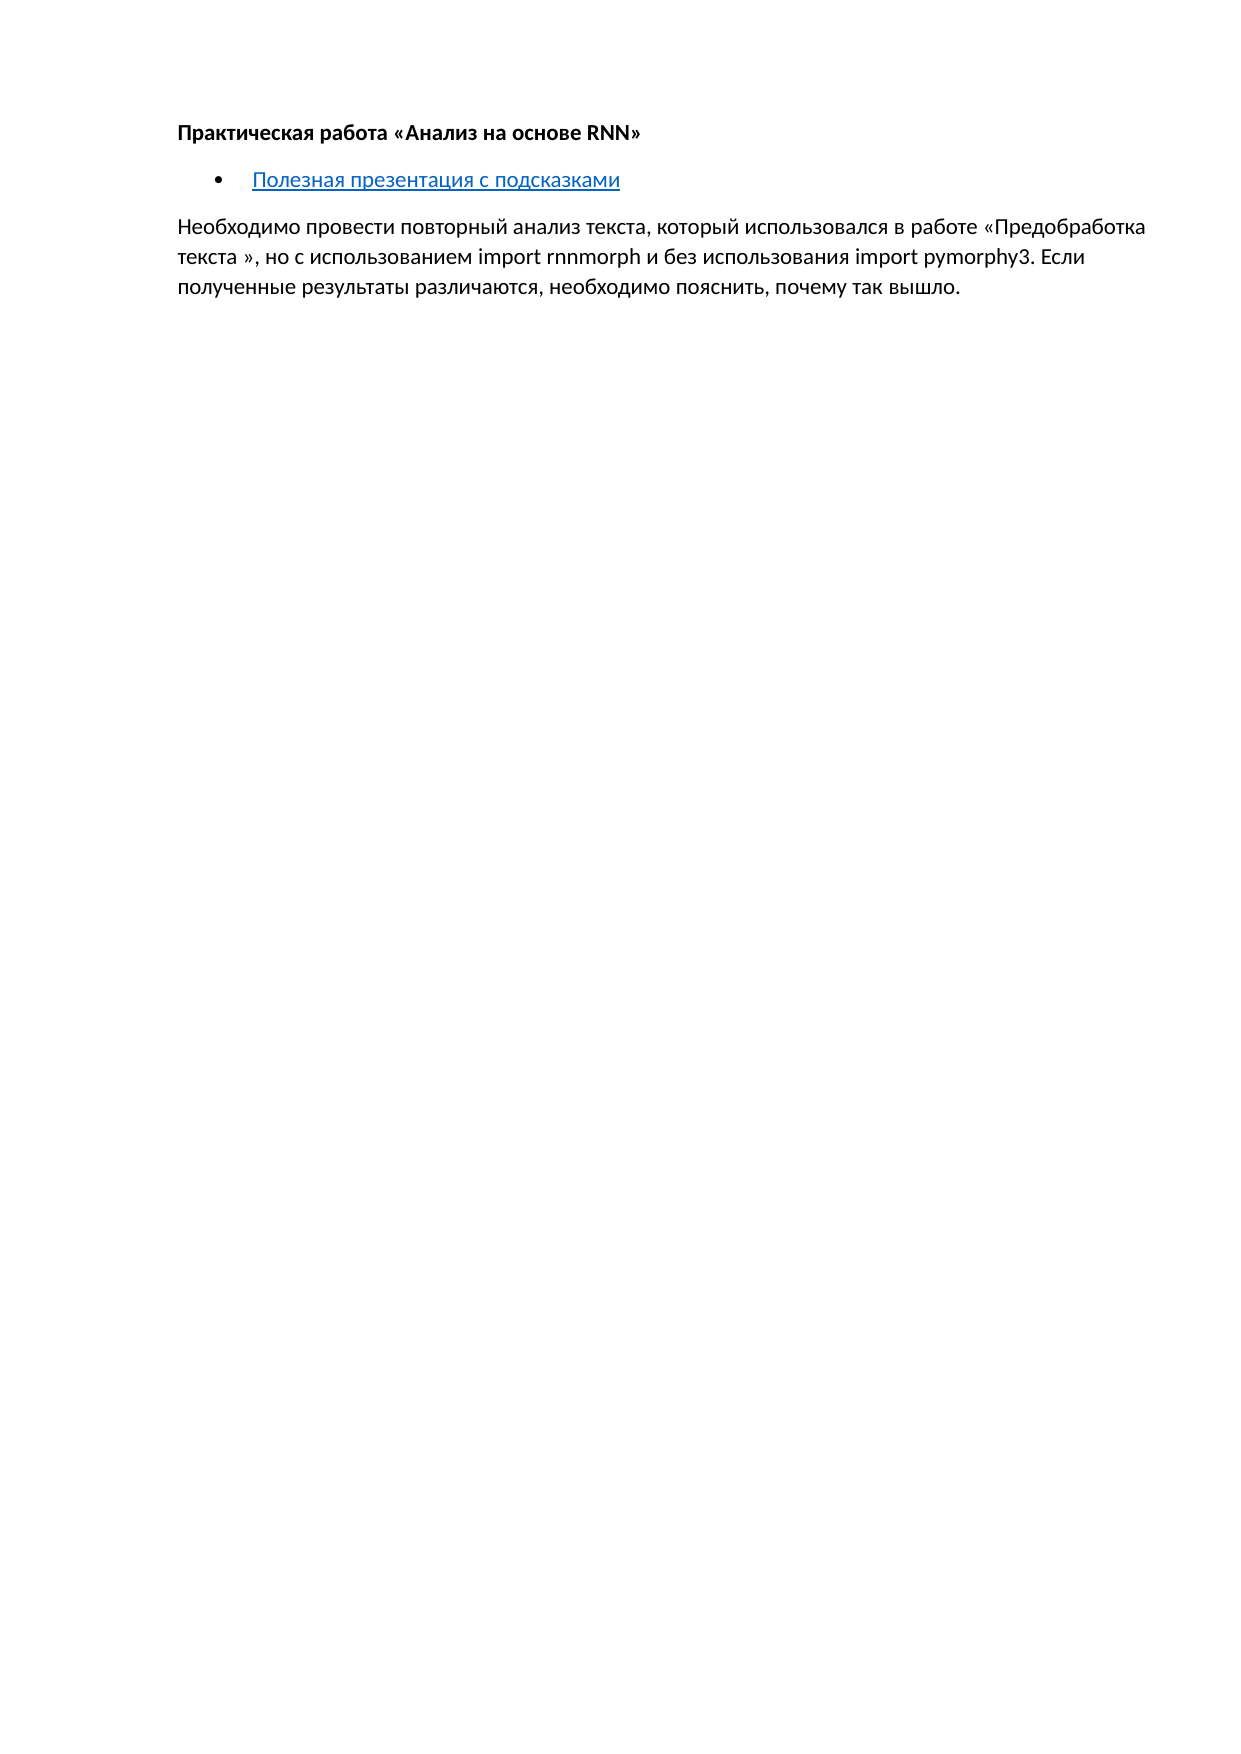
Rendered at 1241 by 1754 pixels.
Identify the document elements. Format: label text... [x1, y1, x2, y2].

text Необходимо провести повторный анализ текста, который использовался в работе «Предобработка текста », но с использованием import rnnmorph и без использования import pymorphy3. Если полученные результаты различаются, необходимо пояснить, почему так вышло. [177, 212, 1152, 300]
list Полезная презентация с подсказками [215, 165, 1152, 193]
text Практическая работа «Анализ на основе RNN» [177, 118, 1152, 146]
